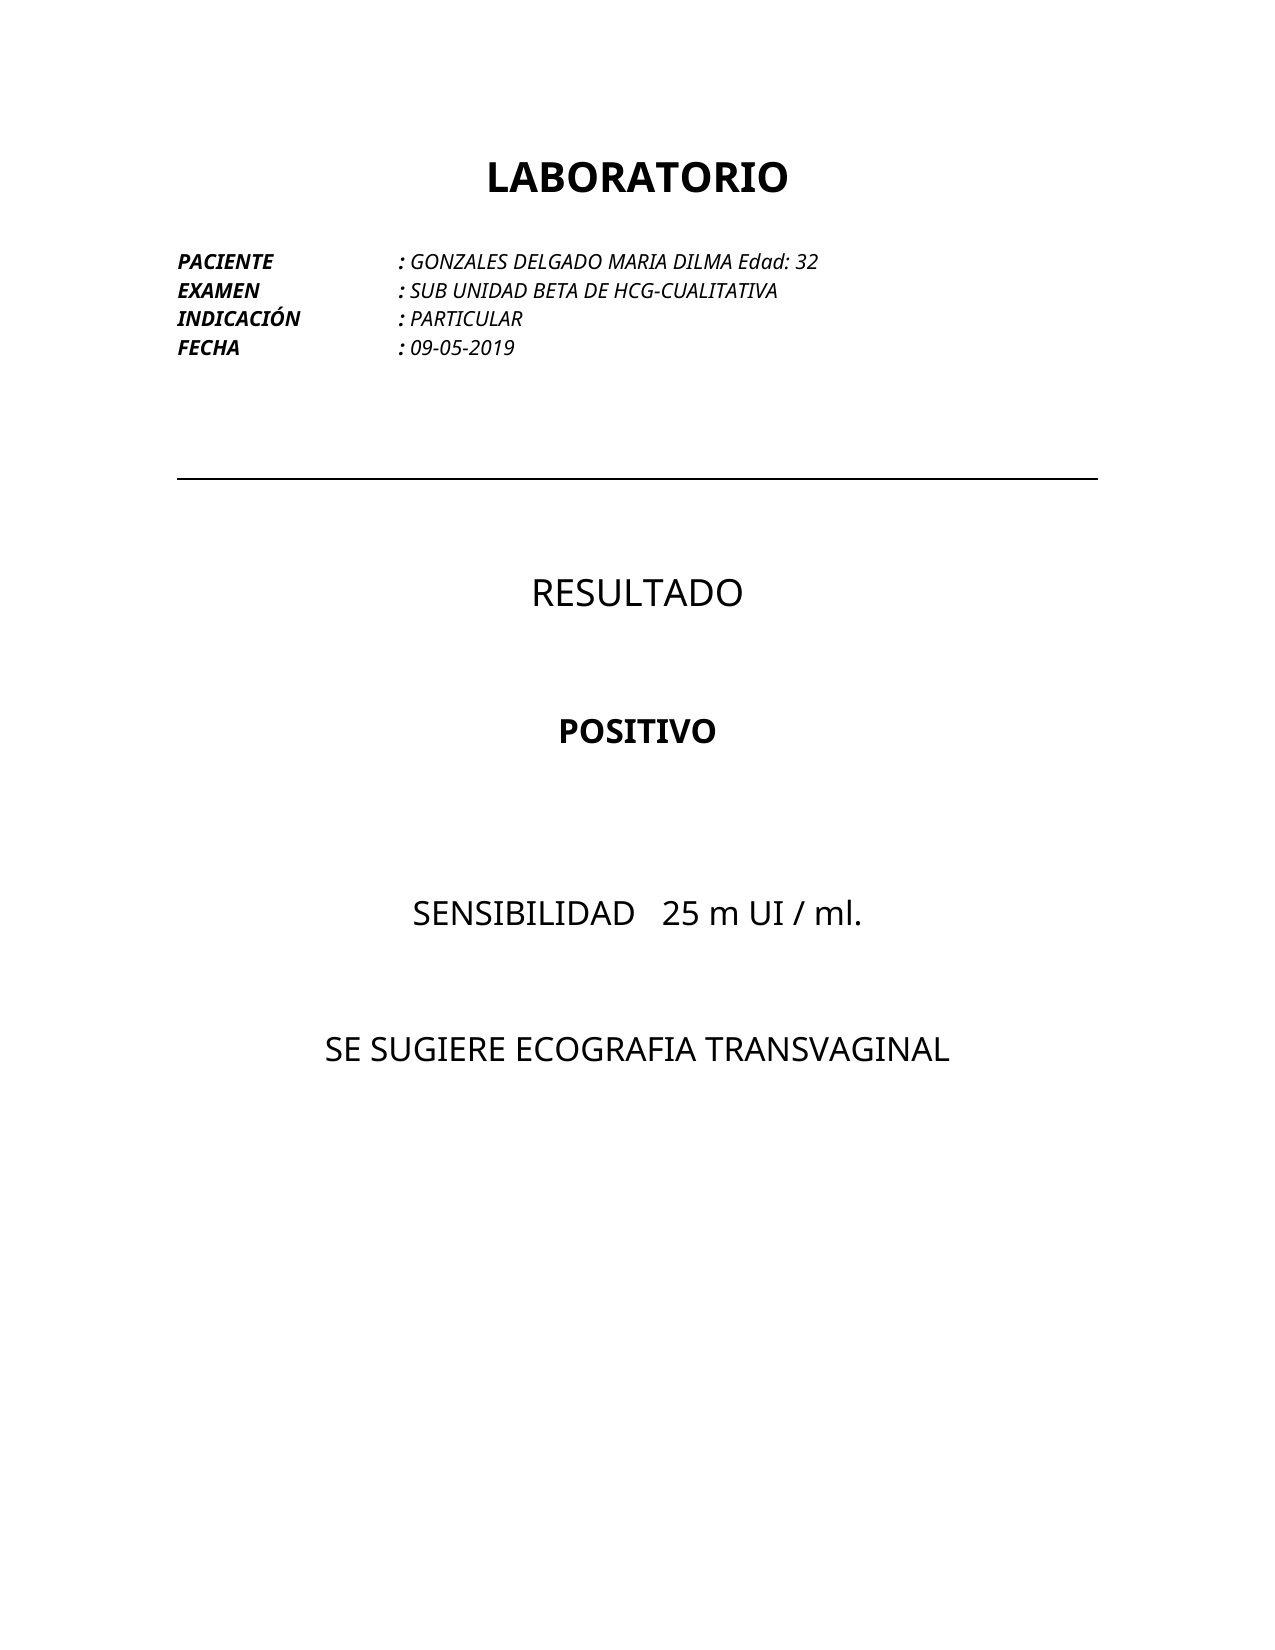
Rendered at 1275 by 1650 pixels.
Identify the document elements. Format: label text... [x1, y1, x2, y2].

text EXAMEN : SUB UNIDAD BETA DE HCG-CUALITATIVA [177, 276, 1098, 304]
text SE SUGIERE ECOGRAFIA TRANSVAGINAL [177, 1026, 1098, 1071]
text INDICACIÓN : PARTICULAR [177, 304, 1098, 333]
text FECHA : 09-05-2019 [177, 333, 1098, 361]
text RESULTADO [177, 566, 1098, 617]
subtitle LABORATORIO [177, 148, 1098, 204]
text SENSIBILIDAD UI / ml. [177, 890, 1098, 935]
text POSITIVO [177, 708, 1098, 753]
text PACIENTE : GONZALES DELGADO MARIA DILMA Edad: 32 [177, 247, 1098, 276]
